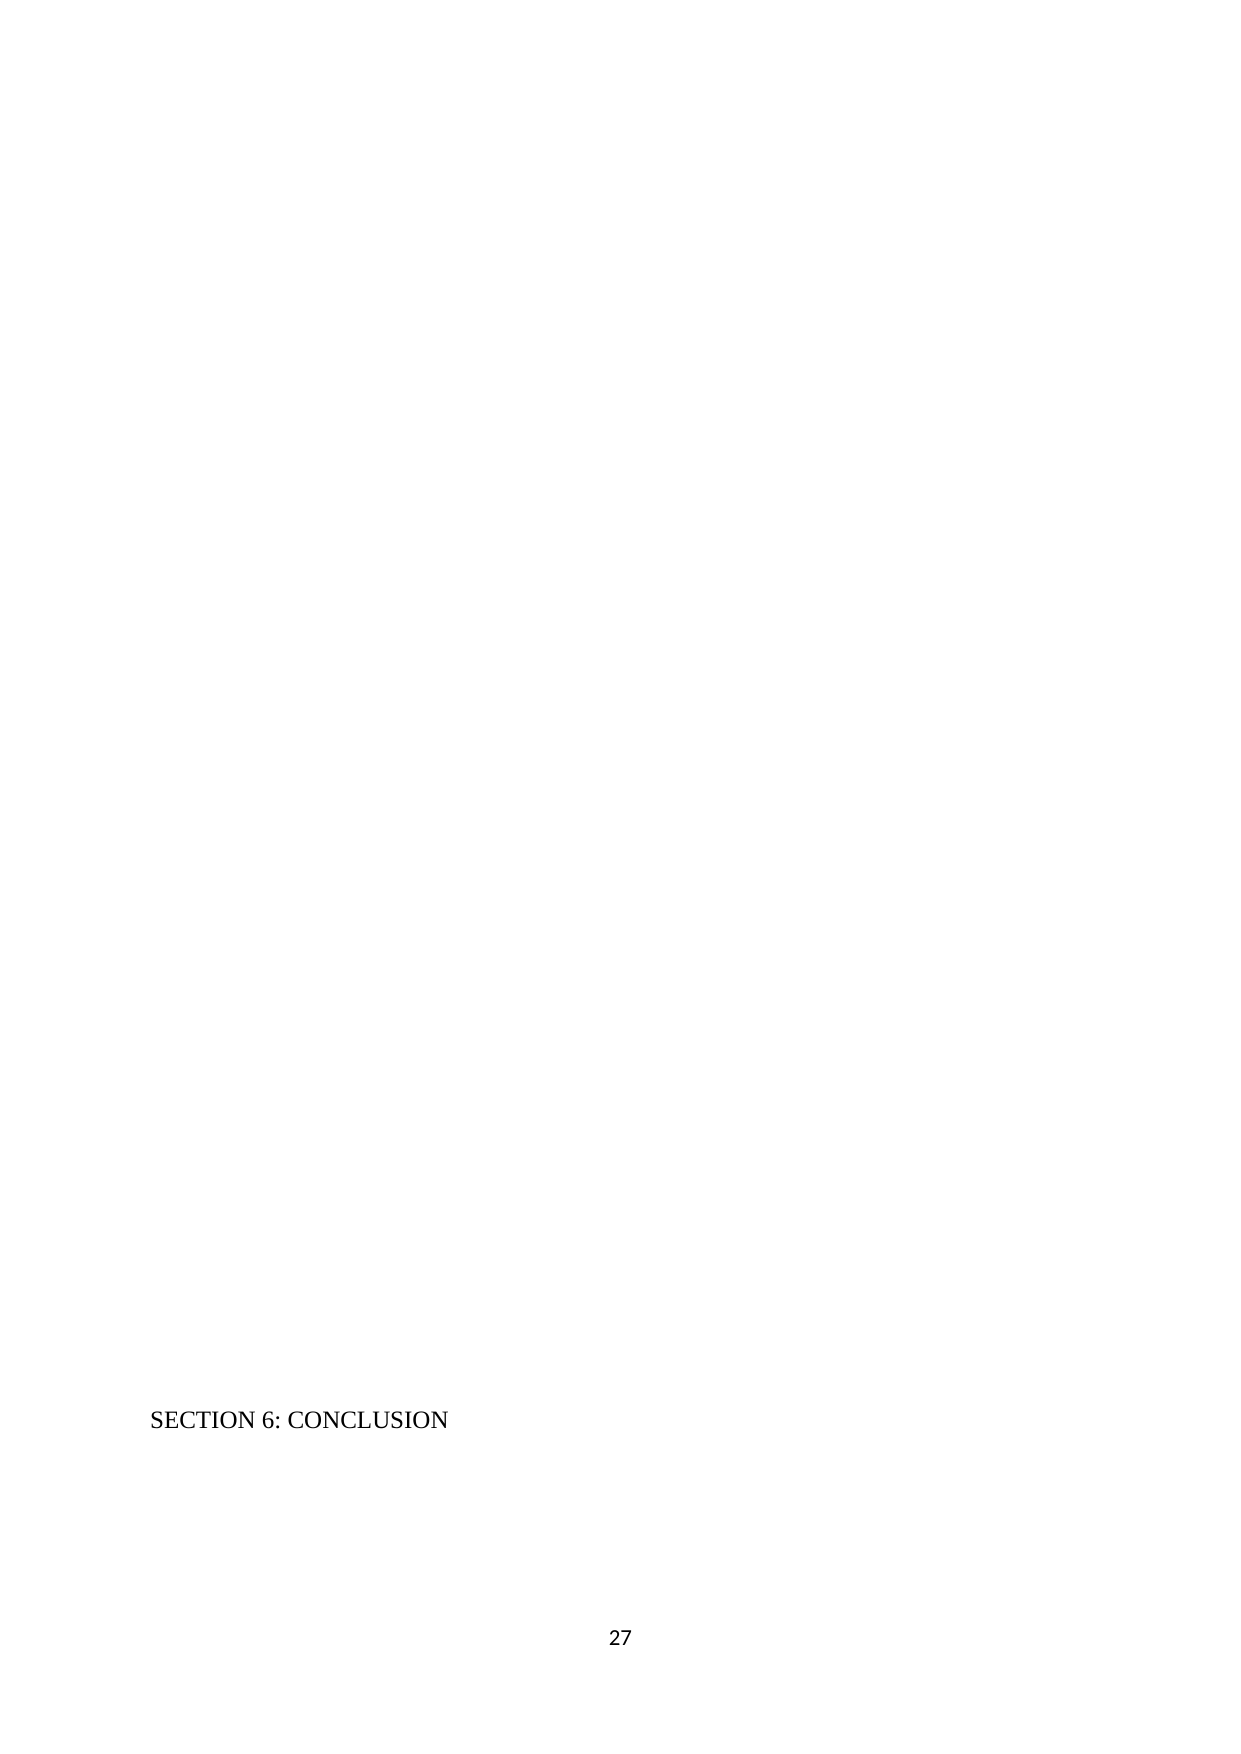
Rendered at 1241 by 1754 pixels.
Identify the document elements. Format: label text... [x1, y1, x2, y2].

subtitle SECTION 6: CONCLUSION [150, 1406, 1090, 1434]
